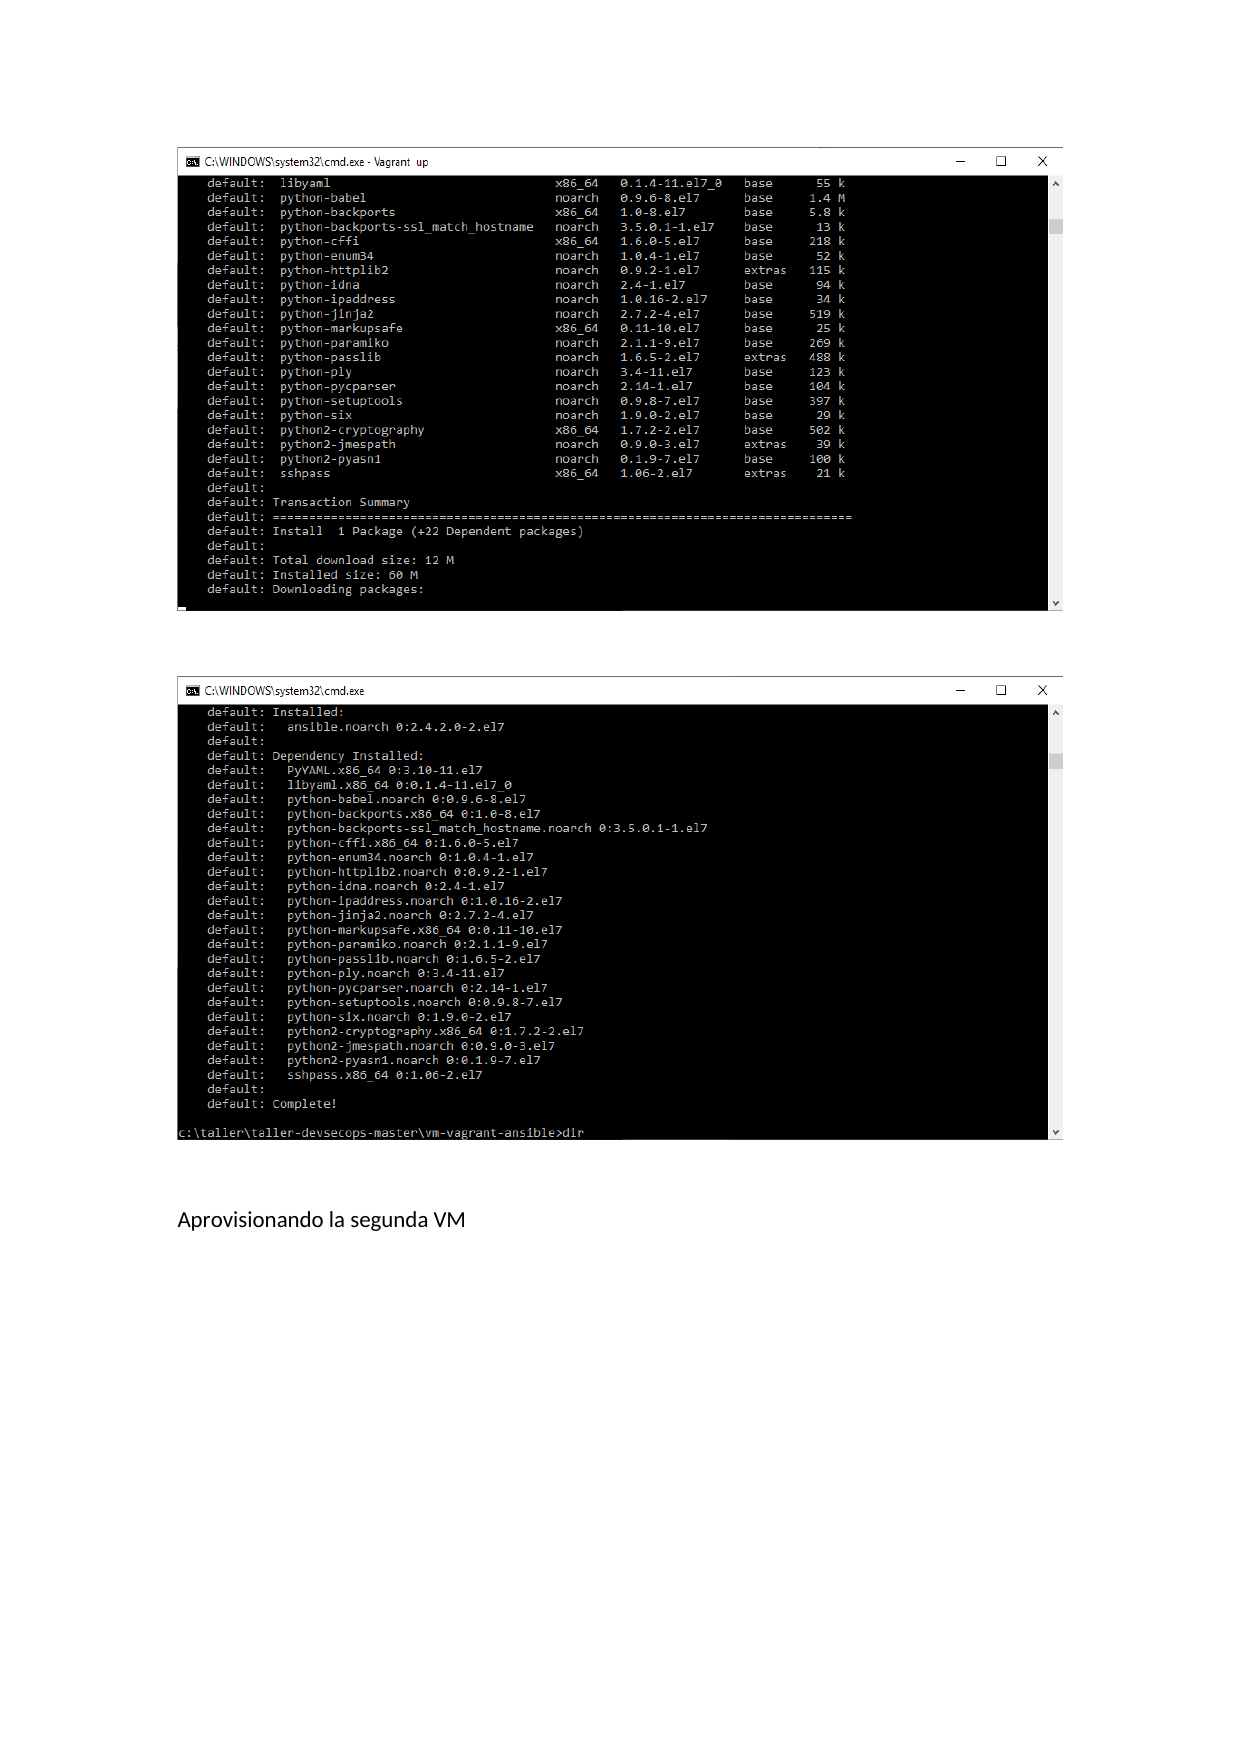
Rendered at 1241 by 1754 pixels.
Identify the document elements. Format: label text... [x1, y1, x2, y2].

picture [177, 676, 1063, 1140]
text Aprovisionando la segunda VM [177, 1206, 1063, 1233]
picture [177, 147, 1063, 611]
